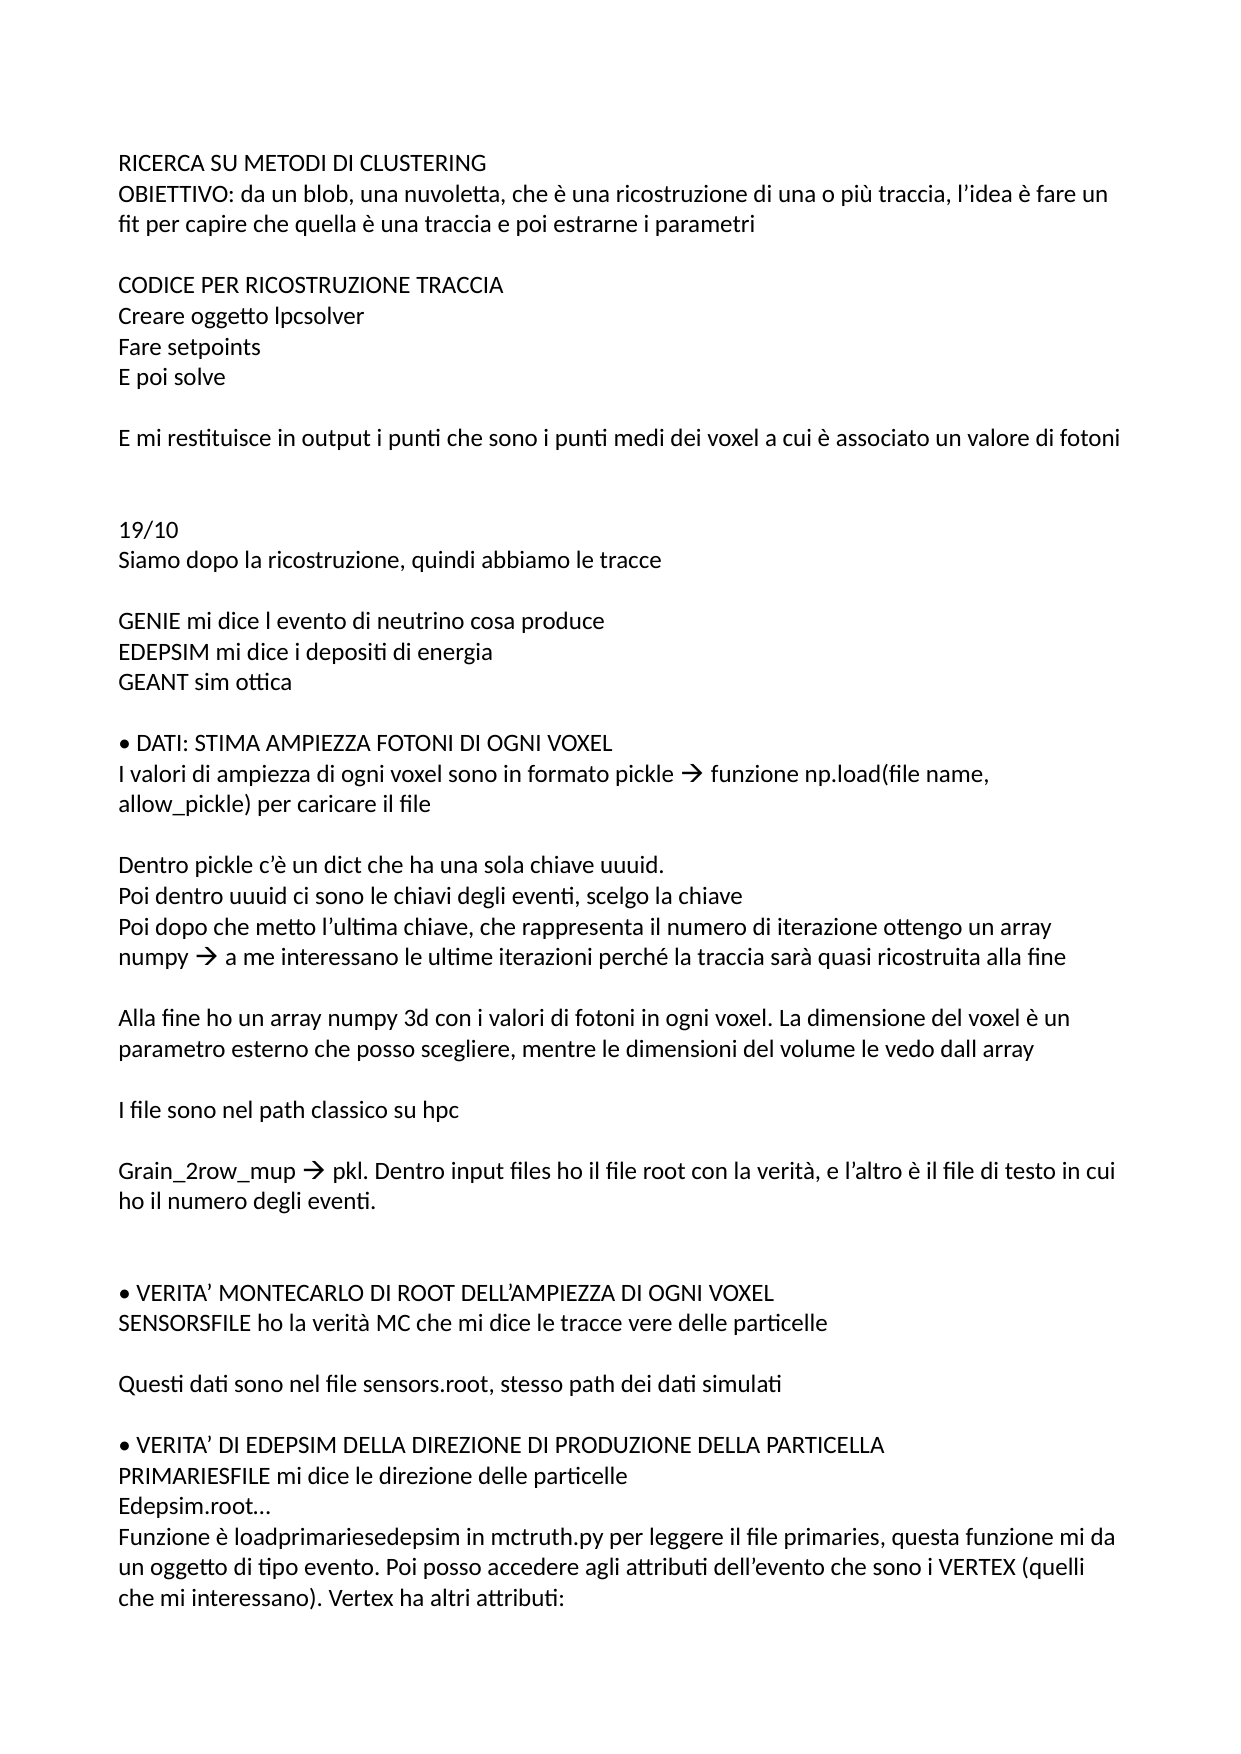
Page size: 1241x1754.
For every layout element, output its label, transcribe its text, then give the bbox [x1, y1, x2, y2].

text Dentro pickle c’è un dict che ha una sola chiave uuuid. [118, 849, 1122, 880]
text E poi solve [118, 361, 1122, 392]
text 19/10 [118, 514, 1122, 544]
text Grain_2row_mup pkl. Dentro input files ho il file root con la verità, e l’altro è il file di testo in cui ho il numero degli eventi. [118, 1155, 1122, 1216]
text Poi dopo che metto l’ultima chiave, che rappresenta il numero di iterazione ottengo un array numpy a me interessano le ultime iterazioni perché la traccia sarà quasi ricostruita alla fine [118, 911, 1122, 972]
text Funzione è loadprimariesedepsim in mctruth.py per leggere il file primaries, questa funzione mi da un oggetto di tipo evento. Poi posso accedere agli attributi dell’evento che sono i VERTEX (quelli che mi interessano). Vertex ha altri attributi: [118, 1521, 1122, 1613]
text I file sono nel path classico su hpc [118, 1094, 1122, 1124]
text • VERITA’ MONTECARLO DI ROOT DELL’AMPIEZZA DI OGNI VOXEL [118, 1277, 1122, 1307]
text PRIMARIESFILE mi dice le direzione delle particelle [118, 1460, 1122, 1491]
text CODICE PER RICOSTRUZIONE TRACCIA [118, 270, 1122, 300]
text I valori di ampiezza di ogni voxel sono in formato pickle funzione np.load(file name, allow_pickle) per caricare il file [118, 758, 1122, 819]
text E mi restituisce in output i punti che sono i punti medi dei voxel a cui è associato un valore di fotoni [118, 422, 1122, 453]
text EDEPSIM mi dice i depositi di energia [118, 636, 1122, 666]
text Creare oggetto lpcsolver [118, 300, 1122, 331]
text Edepsim.root… [118, 1491, 1122, 1521]
text Alla fine ho un array numpy 3d con i valori di fotoni in ogni voxel. La dimensione del voxel è un parametro esterno che posso scegliere, mentre le dimensioni del volume le vedo dall array [118, 1002, 1122, 1063]
text GEANT sim ottica [118, 666, 1122, 697]
text GENIE mi dice l evento di neutrino cosa produce [118, 605, 1122, 636]
text Fare setpoints [118, 331, 1122, 361]
text Siamo dopo la ricostruzione, quindi abbiamo le tracce [118, 544, 1122, 575]
text Questi dati sono nel file sensors.root, stesso path dei dati simulati [118, 1368, 1122, 1399]
text Poi dentro uuuid ci sono le chiavi degli eventi, scelgo la chiave [118, 880, 1122, 911]
text • VERITA’ DI EDEPSIM DELLA DIREZIONE DI PRODUZIONE DELLA PARTICELLA [118, 1429, 1122, 1460]
text OBIETTIVO: da un blob, una nuvoletta, che è una ricostruzione di una o più traccia, l’idea è fare un fit per capire che quella è una traccia e poi estrarne i parametri [118, 178, 1122, 239]
text SENSORSFILE ho la verità MC che mi dice le tracce vere delle particelle [118, 1307, 1122, 1338]
text RICERCA SU METODI DI CLUSTERING [118, 148, 1122, 178]
text • DATI: STIMA AMPIEZZA FOTONI DI OGNI VOXEL [118, 727, 1122, 758]
